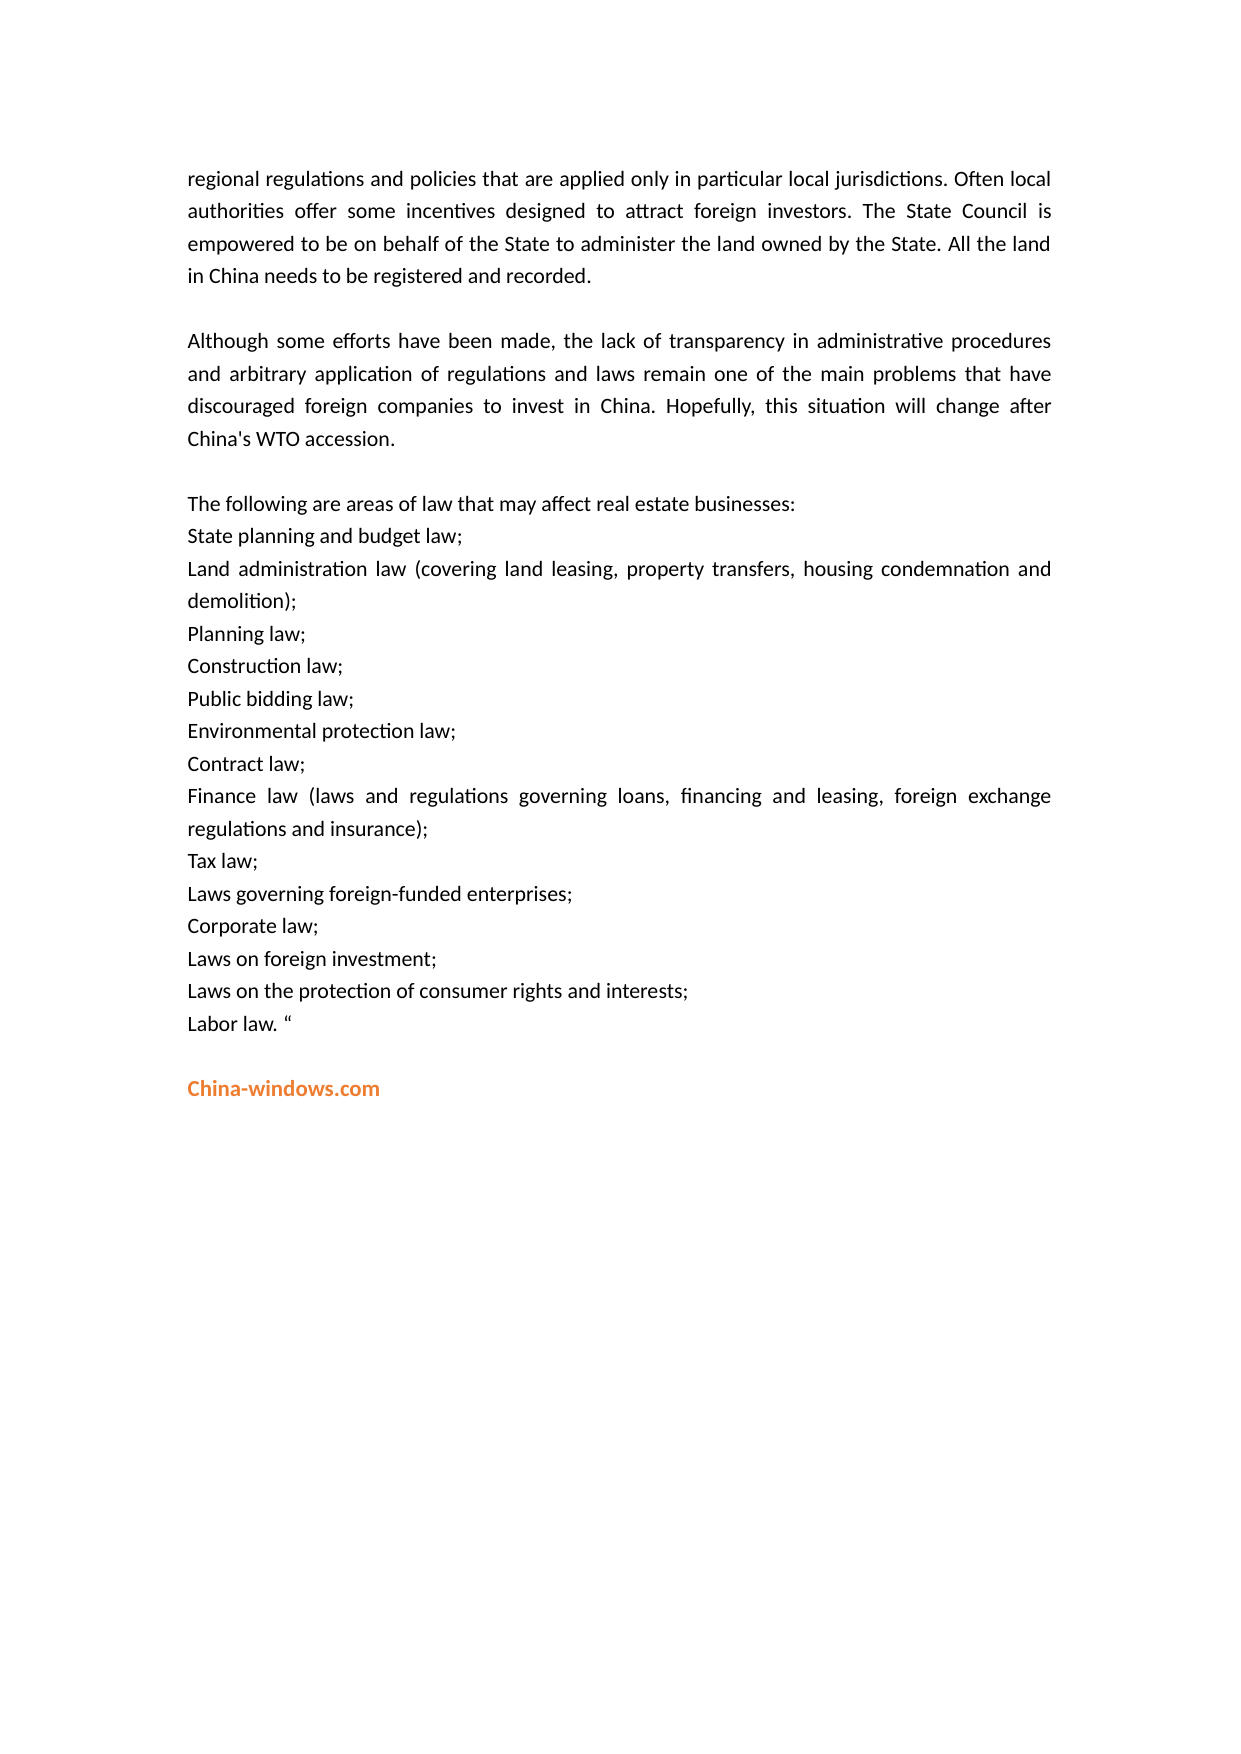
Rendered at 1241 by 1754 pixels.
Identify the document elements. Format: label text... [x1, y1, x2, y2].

text Planning law; [187, 617, 1053, 649]
text Corporate law; [187, 909, 1053, 942]
text Tax law; [187, 844, 1053, 877]
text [187, 162, 1053, 292]
text Laws governing foreign-funded enterprises; [187, 877, 1053, 909]
text Although some efforts have been made, the lack of transparency in administrative procedures and arbitrary application of regulations and laws remain one of the main problems that have discouraged foreign companies to invest in China. Hopefully, this situation will change after China's WTO accession. [187, 324, 1053, 454]
text Construction law; [187, 649, 1053, 682]
text Environmental protection law; [187, 714, 1053, 747]
text Land administration law (covering land leasing, property transfers, housing condemnation and demolition); [187, 552, 1053, 617]
text Contract law; [187, 747, 1053, 779]
text Laws on the protection of consumer rights and interests; [187, 974, 1053, 1007]
text Public bidding law; [187, 682, 1053, 714]
text The following are areas of law that may affect real estate businesses: [187, 487, 1053, 519]
text Laws on foreign investment; [187, 942, 1053, 974]
text State planning and budget law; [187, 519, 1053, 552]
text Finance law (laws and regulations governing loans, financing and leasing, foreign exchange regulations and insurance); [187, 779, 1053, 844]
text Labor law. “ [187, 1007, 1053, 1039]
text China-windows.com [187, 1072, 1053, 1104]
